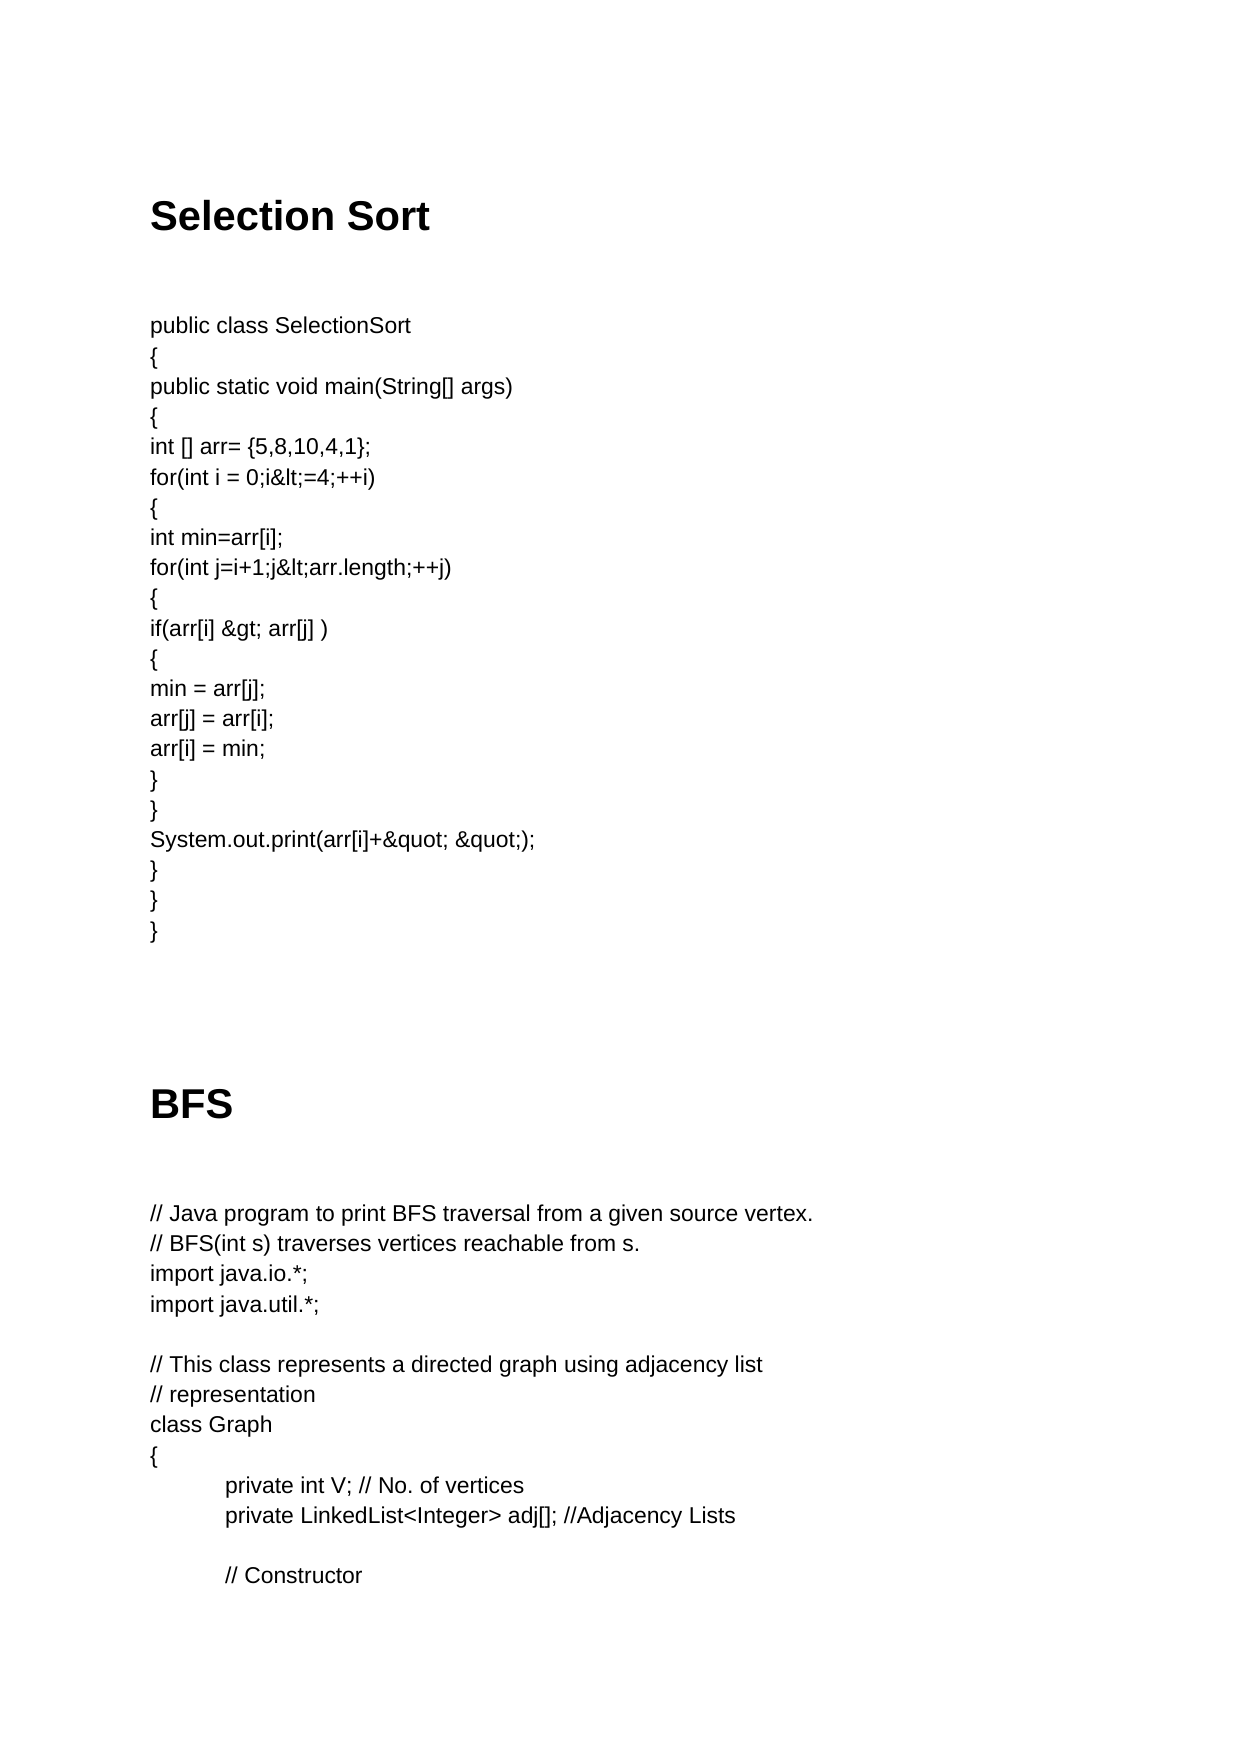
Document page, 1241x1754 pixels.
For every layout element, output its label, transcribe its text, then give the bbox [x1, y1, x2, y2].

subtitle BFS [150, 1079, 1090, 1127]
text int min=arr[i]; [150, 524, 1090, 550]
text public static void main(String[] args) [150, 373, 1090, 399]
text // Java program to print BFS traversal from a given source vertex. [150, 1200, 1090, 1226]
text { [150, 403, 1090, 429]
text { [150, 645, 1090, 671]
text // This class represents a directed graph using adjacency list [150, 1351, 1090, 1377]
text // representation [150, 1381, 1090, 1408]
text public class SelectionSort [150, 312, 1090, 339]
text { [150, 584, 1090, 611]
text } [150, 796, 1090, 822]
text { [150, 1442, 1090, 1468]
text int [] arr= {5,8,10,4,1}; [150, 433, 1090, 460]
text { [150, 343, 1090, 369]
text min = arr[j]; [150, 675, 1090, 701]
text for(int j=i+1;j&lt;arr.length;++j) [150, 554, 1090, 581]
text if(arr[i] &gt; arr[j] ) [150, 614, 1090, 641]
text // BFS(int s) traverses vertices reachable from s. [150, 1230, 1090, 1257]
text } [150, 917, 1090, 943]
text } [150, 766, 1090, 792]
text private LinkedList<Integer> adj[]; //Adjacency Lists [150, 1502, 1090, 1528]
text } [150, 856, 1090, 883]
text // Constructor [150, 1562, 1090, 1589]
text for(int i = 0;i&lt;=4;++i) [150, 463, 1090, 490]
subtitle Selection Sort [150, 192, 1090, 239]
text private int V; // No. of vertices [150, 1472, 1090, 1498]
text import java.io.*; [150, 1260, 1090, 1287]
text class Graph [150, 1411, 1090, 1438]
text arr[i] = min; [150, 735, 1090, 762]
text arr[j] = arr[i]; [150, 705, 1090, 732]
text } [150, 886, 1090, 913]
text System.out.print(arr[i]+&quot; &quot;); [150, 826, 1090, 852]
text import java.util.*; [150, 1291, 1090, 1317]
text { [150, 494, 1090, 520]
